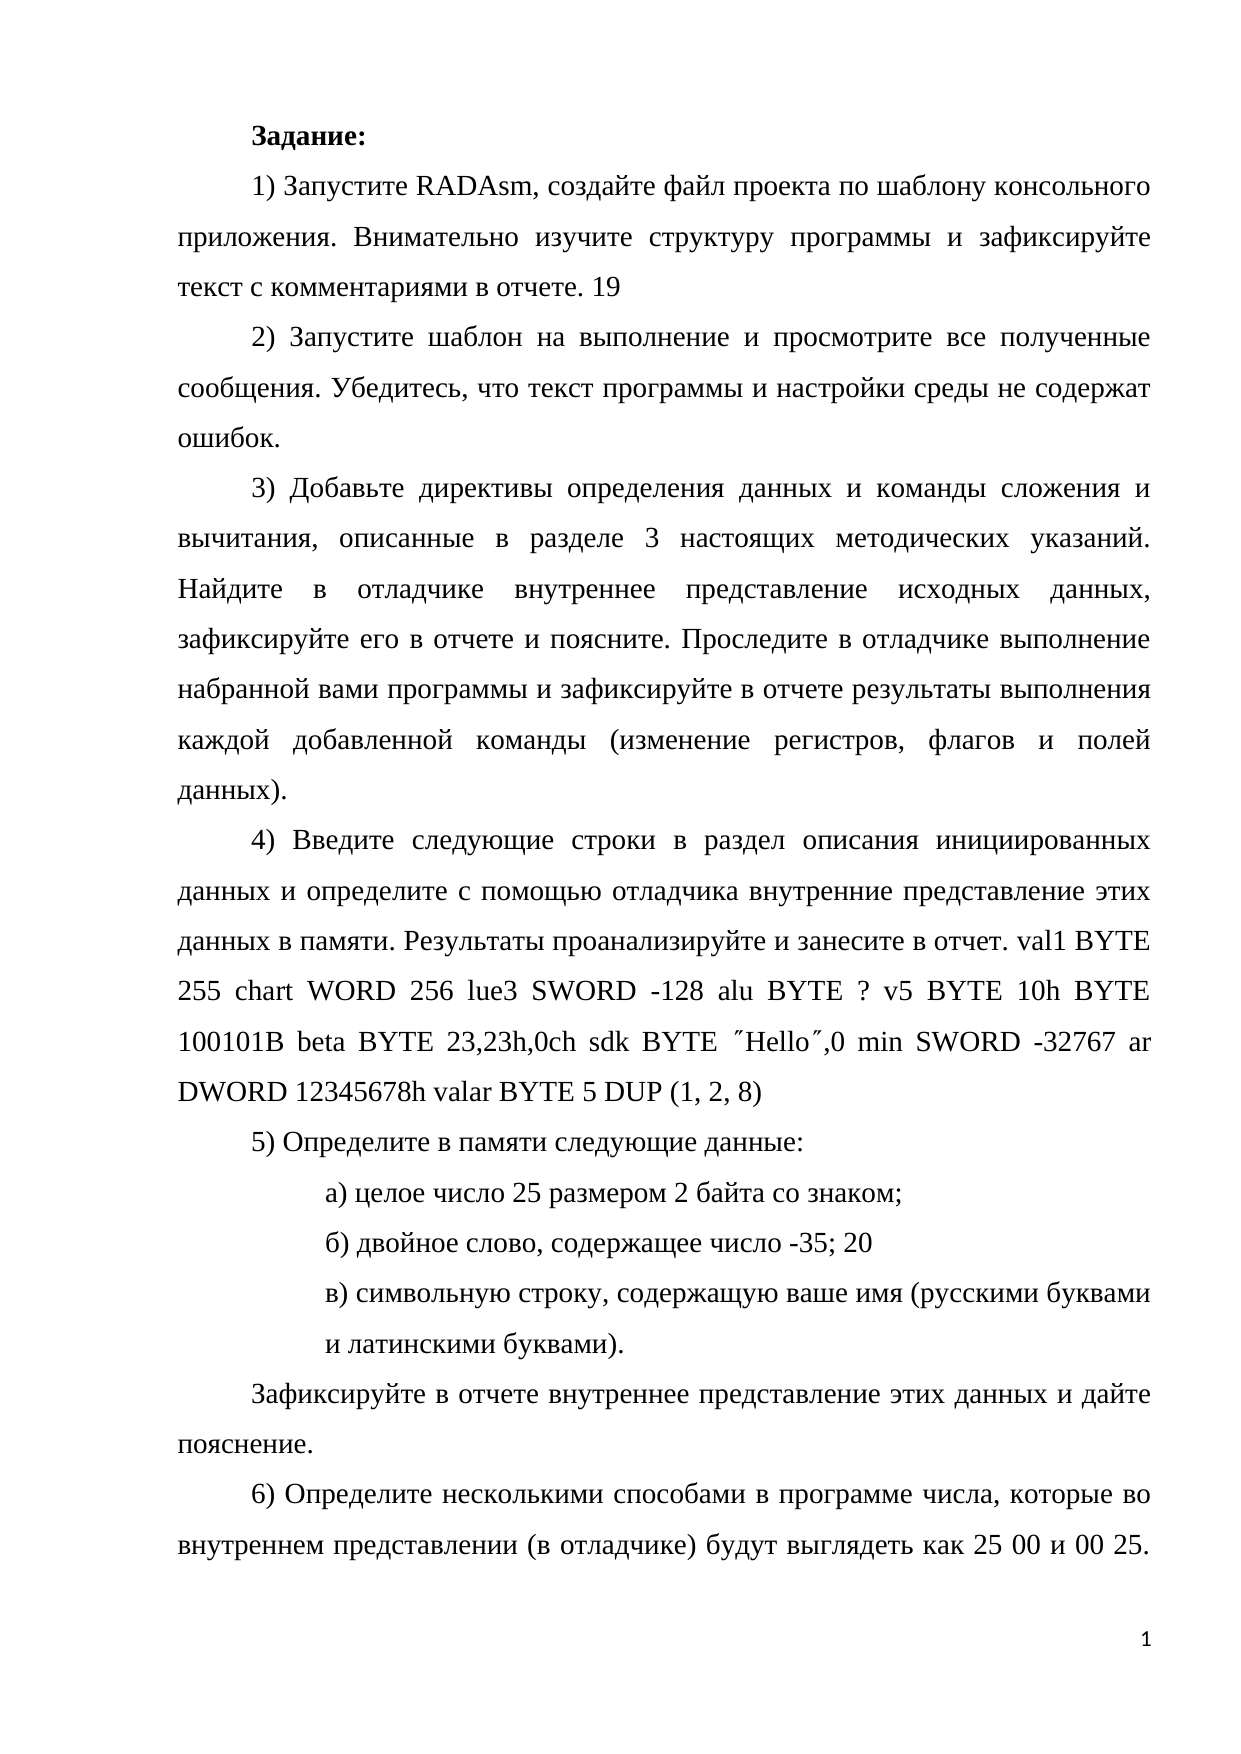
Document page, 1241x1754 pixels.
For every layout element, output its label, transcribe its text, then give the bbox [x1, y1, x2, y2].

text 5) Определите в памяти следующие данные: [177, 1124, 1152, 1158]
text б) двойное слово, содержащее число -35; 20 [251, 1225, 1152, 1259]
text 1) Запустите RADAsm, создайте файл проекта по шаблону консольного приложения. Внимательно изучите структуру программы и зафиксируйте текст с комментариями в отчете. 19 [177, 168, 1152, 303]
text 4) Введите следующие строки в раздел описания инициированных данных и определите с помощью отладчика внутренние представление этих данных в памяти. Результаты проанализируйте и занесите в отчет. val1 BYTE 255 chart WORD 256 lue3 SWORD -128 alu BYTE ? v5 BYTE 10h BYTE 100101B beta BYTE 23,23h,0ch sdk BYTE Hello,0 min SWORD -32767 ar DWORD 12345678h valar BYTE 5 DUP (1, 2, 8) [177, 822, 1152, 1108]
text в) символьную строку, содержащую ваше имя (русскими буквами и латинскими буквами). [325, 1275, 1152, 1359]
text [177, 1477, 1152, 1561]
text Зафиксируйте в отчете внутреннее представление этих данных и дайте пояснение. [177, 1376, 1152, 1460]
text а) целое число 25 размером 2 байта со знаком; [251, 1175, 1152, 1208]
text Задание: [177, 118, 1152, 152]
text 2) Запустите шаблон на выполнение и просмотрите все полученные сообщения. Убедитесь, что текст программы и настройки среды не содержат ошибок. [177, 319, 1152, 453]
text 3) Добавьте директивы определения данных и команды сложения и вычитания, описанные в разделе 3 настоящих методических указаний. Найдите в отладчике внутреннее представление исходных данных, зафиксируйте его в отчете и поясните. Проследите в отладчике выполнение набранной вами программы и зафиксируйте в отчете результаты выполнения каждой добавленной команды (изменение регистров, флагов и полей данных). [177, 470, 1152, 806]
